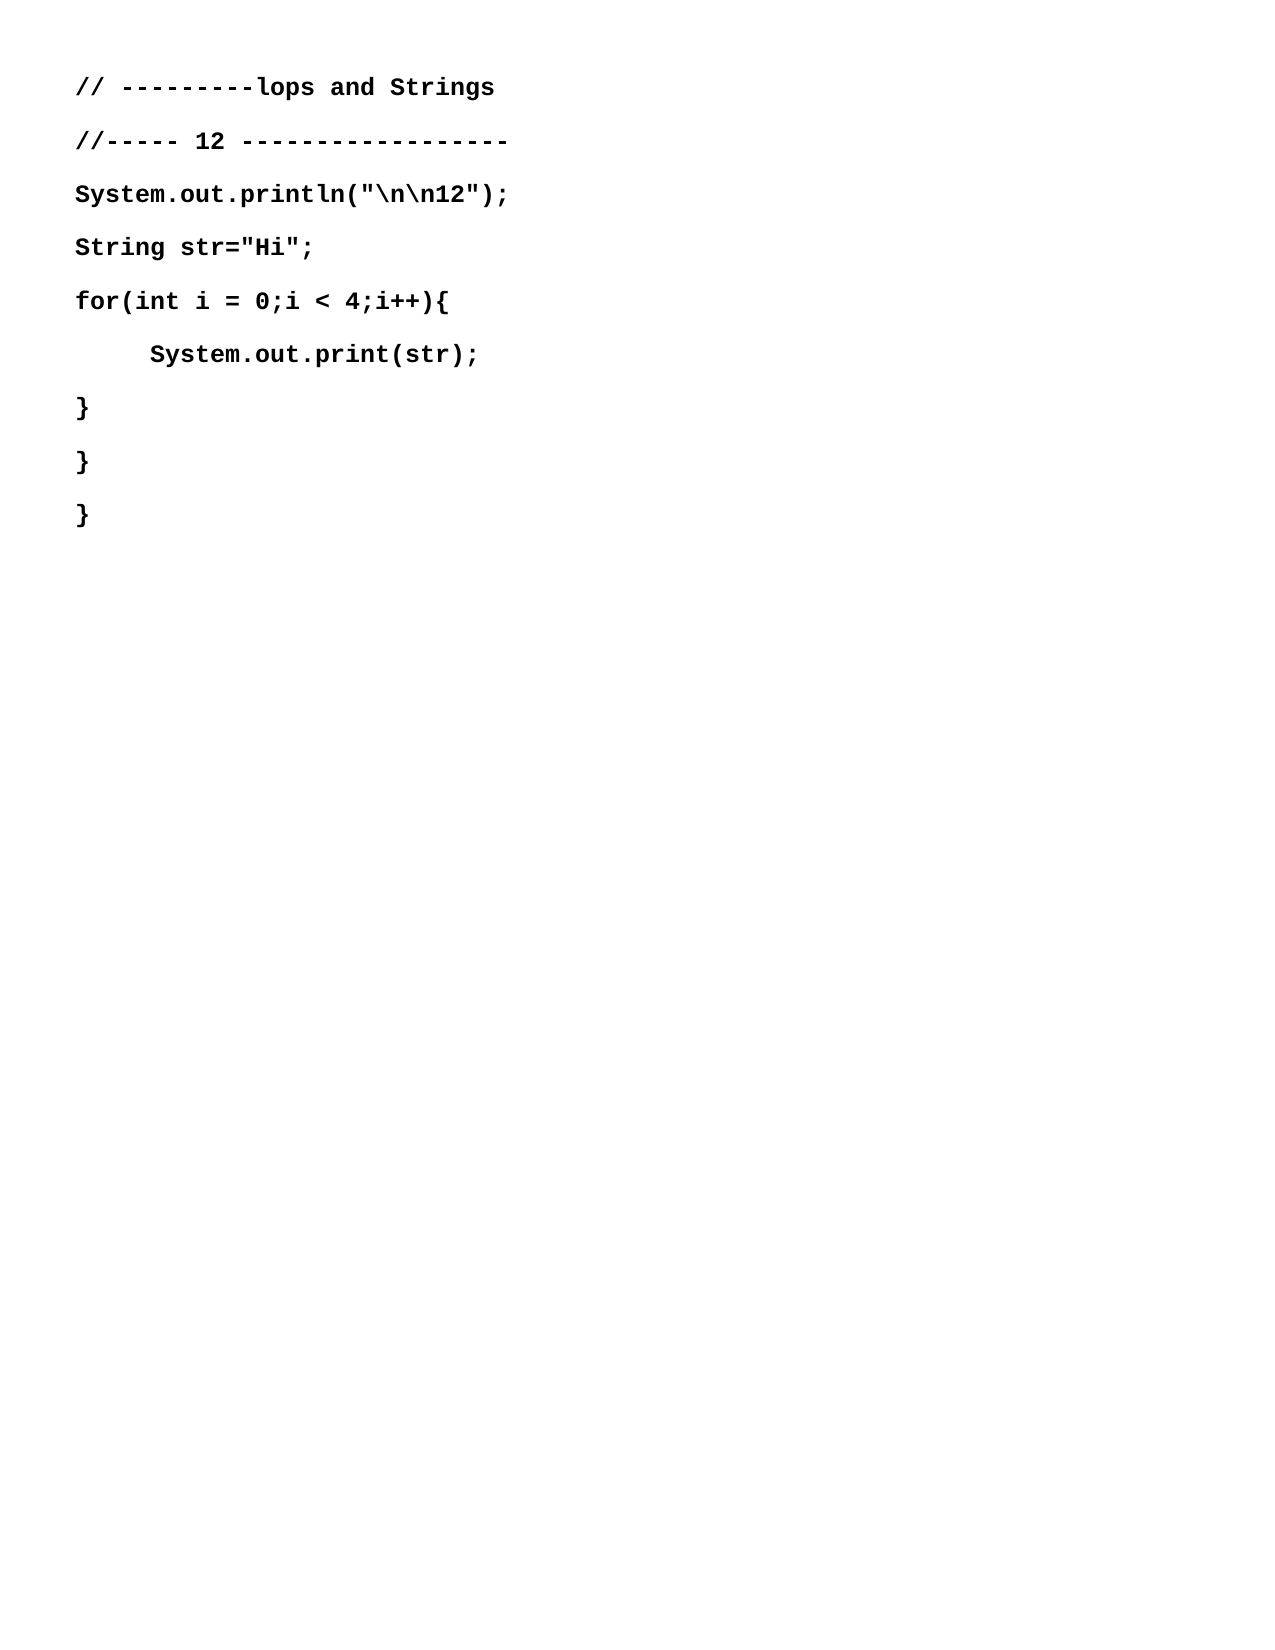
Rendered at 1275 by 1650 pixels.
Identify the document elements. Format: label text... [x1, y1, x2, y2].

text // ---------lops and Strings [75, 75, 1200, 103]
text for(int i = 0;i < 4;i++){ [75, 288, 1200, 317]
text String str="Hi"; [75, 235, 1200, 263]
text System.out.println("\n\n12"); [75, 182, 1200, 210]
text } [75, 448, 1200, 477]
text } [75, 502, 1200, 530]
text System.out.print(str); [75, 342, 1200, 370]
text } [75, 395, 1200, 423]
text //----- 12 ------------------ [75, 128, 1200, 157]
